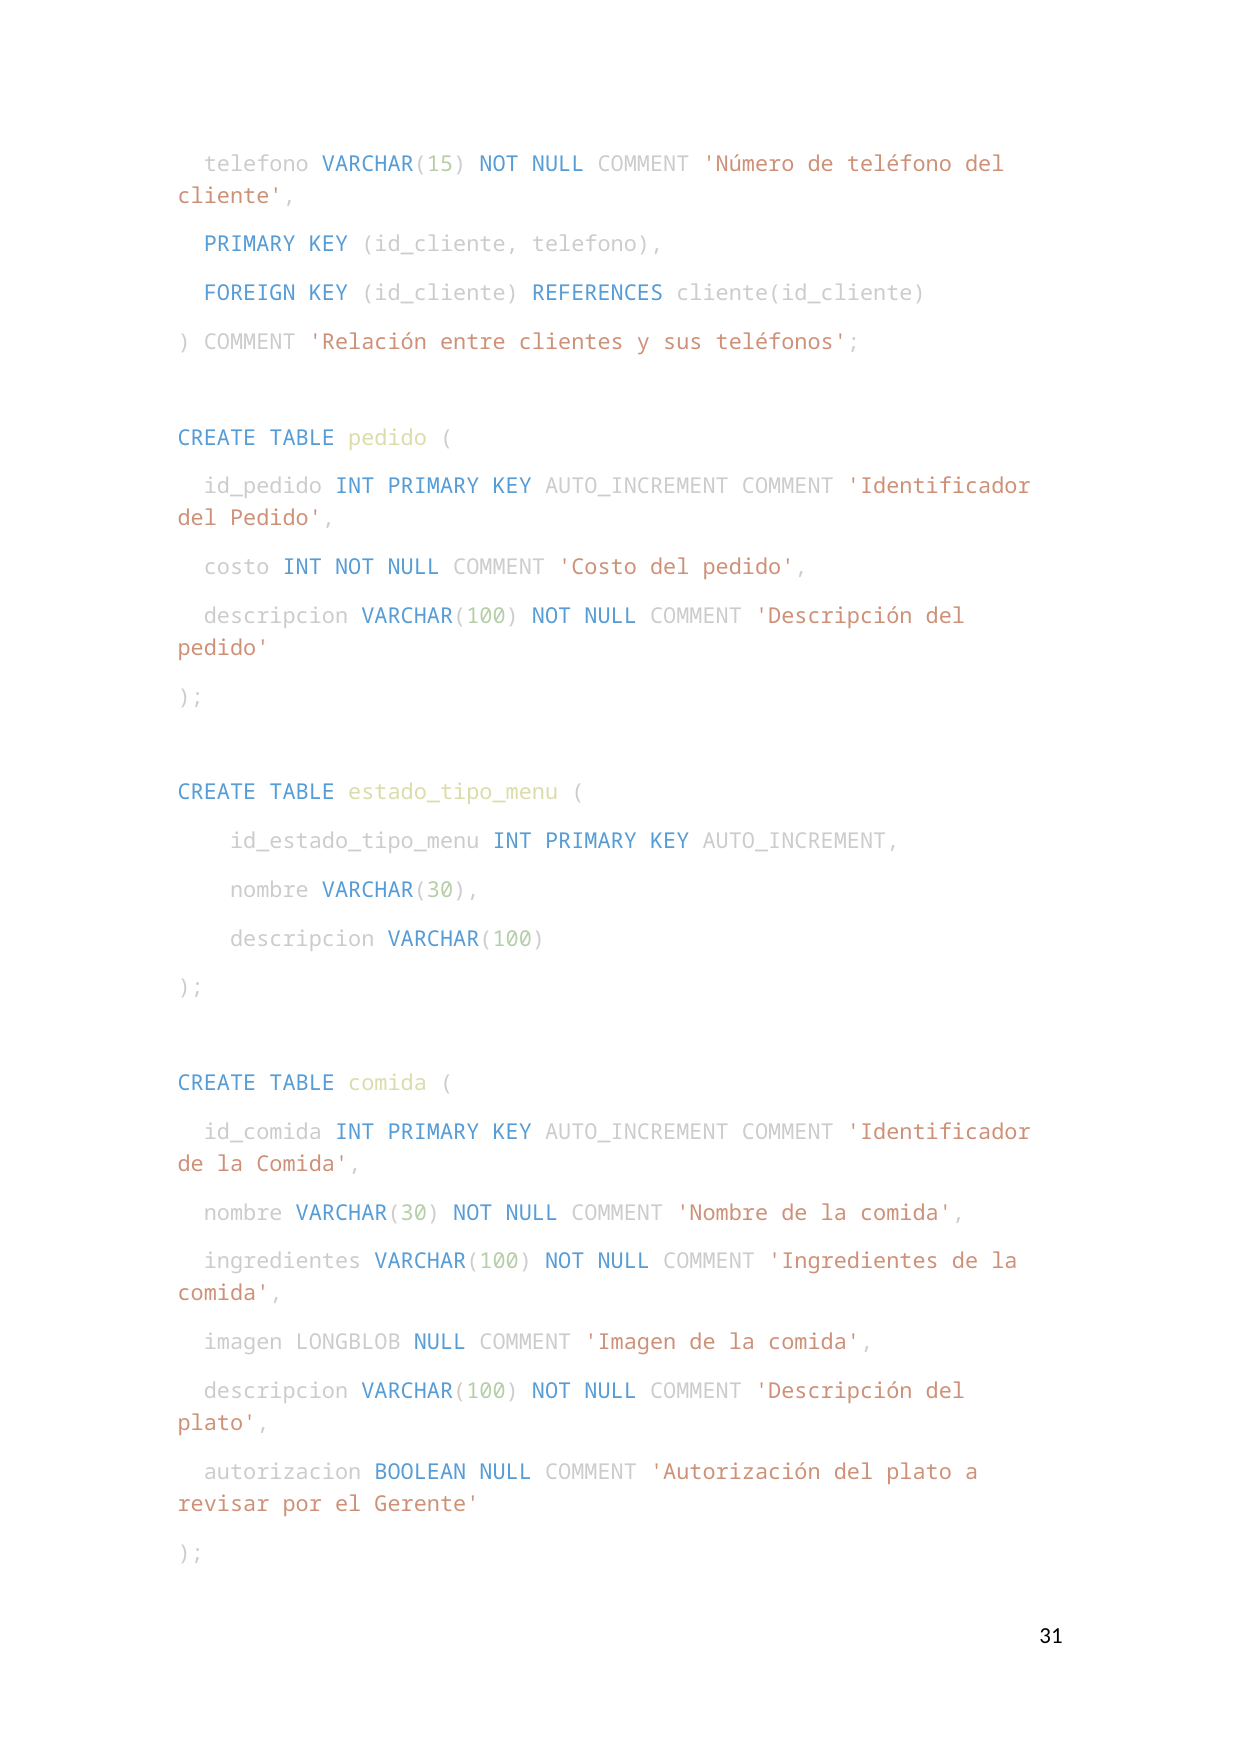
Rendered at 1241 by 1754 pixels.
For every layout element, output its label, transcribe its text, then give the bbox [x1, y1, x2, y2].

text id_pedido INT PRIMARY KEY AUTO_INCREMENT COMMENT 'Identificador del Pedido', [177, 470, 1063, 532]
text descripcion VARCHAR(100) NOT NULL COMMENT 'Descripción del plato', [177, 1375, 1063, 1437]
text ); [177, 1537, 1063, 1566]
text nombre VARCHAR(30) NOT NULL COMMENT 'Nombre de la comida', [177, 1197, 1063, 1226]
text telefono VARCHAR(15) NOT NULL COMMENT 'Número de teléfono del cliente', [177, 148, 1063, 209]
text ); [177, 681, 1063, 711]
text costo INT NOT NULL COMMENT 'Costo del pedido', [177, 551, 1063, 581]
text ); [177, 971, 1063, 1001]
text id_comida INT PRIMARY KEY AUTO_INCREMENT COMMENT 'Identificador de la Comida', [177, 1116, 1063, 1178]
text CREATE TABLE estado_tipo_menu ( [177, 776, 1063, 806]
text descripcion VARCHAR(100) [177, 923, 1063, 952]
text CREATE TABLE pedido ( [177, 422, 1063, 451]
text autorizacion BOOLEAN NULL COMMENT 'Autorización del plato a revisar por el Gerente' [177, 1456, 1063, 1518]
text nombre VARCHAR(30), [177, 874, 1063, 904]
text id_estado_tipo_menu INT PRIMARY KEY AUTO_INCREMENT, [177, 825, 1063, 855]
text CREATE TABLE comida ( [177, 1067, 1063, 1097]
text PRIMARY KEY (id_cliente, telefono), [177, 228, 1063, 258]
text descripcion VARCHAR(100) NOT NULL COMMENT 'Descripción del pedido' [177, 600, 1063, 662]
text imagen LONGBLOB NULL COMMENT 'Imagen de la comida', [177, 1326, 1063, 1356]
text ) COMMENT 'Relación entre clientes y sus teléfonos'; [177, 326, 1063, 356]
text FOREIGN KEY (id_cliente) REFERENCES cliente(id_cliente) [177, 277, 1063, 307]
text ingredientes VARCHAR(100) NOT NULL COMMENT 'Ingredientes de la comida', [177, 1245, 1063, 1307]
